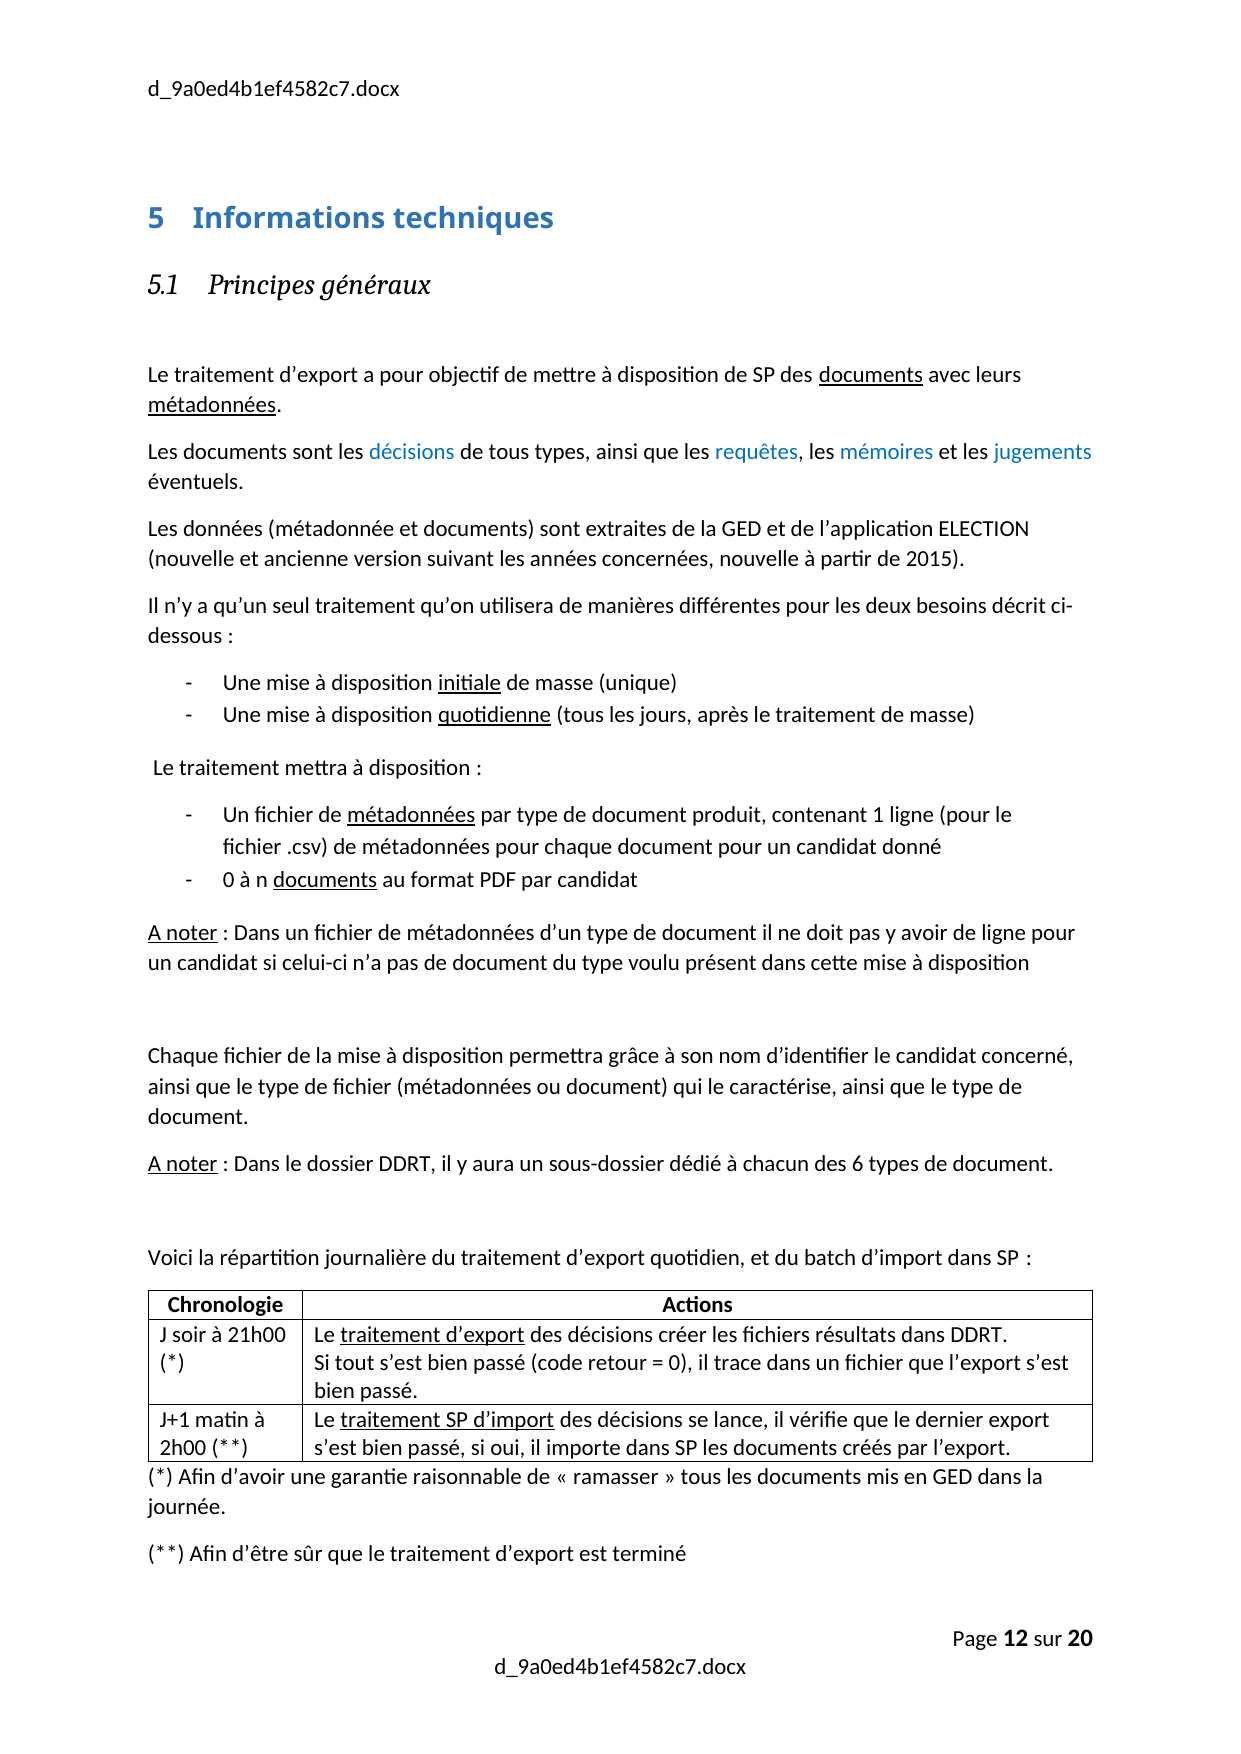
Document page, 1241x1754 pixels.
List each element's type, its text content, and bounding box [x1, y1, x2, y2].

table_cell Le traitement SP d’import des décisions se lance, il vérifie que le dernier export s’est bien passé, si oui, il importe dans SP les documents créés par l’export. [303, 1405, 1092, 1461]
table_header Actions [303, 1291, 1092, 1319]
text Les documents sont les décisions de tous types, ainsi que les requêtes, les mémoires et les jugements éventuels. [148, 437, 1093, 495]
text A noter : Dans le dossier DDRT, il y aura un sous-dossier dédié à chacun des 6 types de document. [148, 1149, 1093, 1177]
list 0 à n documents au format PDF par candidat [185, 865, 1093, 893]
table_cell J+1 matin à 2h00 (**) [149, 1405, 302, 1461]
list Un fichier de métadonnées par type de document produit, contenant 1 ligne (pour le fichier .csv) de métadonnées pour chaque document pour un candidat donné [185, 800, 1093, 861]
text Les données (métadonnée et documents) sont extraites de la GED et de l’application ELECTION (nouvelle et ancienne version suivant les années concernées, nouvelle à partir de 2015). [148, 514, 1093, 572]
text Il n’y a qu’un seul traitement qu’on utilisera de manières différentes pour les deux besoins décrit ci-dessous : [148, 591, 1093, 649]
table_cell Le traitement d’export des décisions créer les fichiers résultats dans DDRT. Si tout s’est bien passé (code retour = 0), il trace dans un fichier que l’export s’est bien passé. [303, 1320, 1092, 1404]
list Une mise à disposition quotidienne (tous les jours, après le traitement de masse) [185, 700, 1093, 728]
text A noter : Dans un fichier de métadonnées d’un type de document il ne doit pas y avoir de ligne pour un candidat si celui-ci n’a pas de document du type voulu présent dans cette mise à disposition [148, 918, 1093, 976]
text (*) Afin d’avoir une garantie raisonnable de « ramasser » tous les documents mis en GED dans la journée. [148, 1462, 1093, 1520]
text Voici la répartition journalière du traitement d’export quotidien, et du batch d’import dans SP : [148, 1243, 1093, 1271]
table_cell J soir à 21h00 (*) [149, 1320, 302, 1404]
subtitle Informations techniques [148, 198, 1093, 237]
text Le traitement d’export a pour objectif de mettre à disposition de SP des documents avec leurs métadonnées. [148, 360, 1093, 418]
subtitle Principes généraux [148, 268, 1093, 302]
table_header Chronologie [149, 1291, 302, 1319]
list Une mise à disposition initiale de masse (unique) [185, 668, 1093, 696]
text (**) Afin d’être sûr que le traitement d’export est terminé [148, 1539, 1093, 1567]
text Le traitement mettra à disposition : [148, 753, 1093, 781]
text Chaque fichier de la mise à disposition permettra grâce à son nom d’identifier le candidat concerné, ainsi que le type de fichier (métadonnées ou document) qui le caractérise, ainsi que le type de document. [148, 1042, 1093, 1130]
